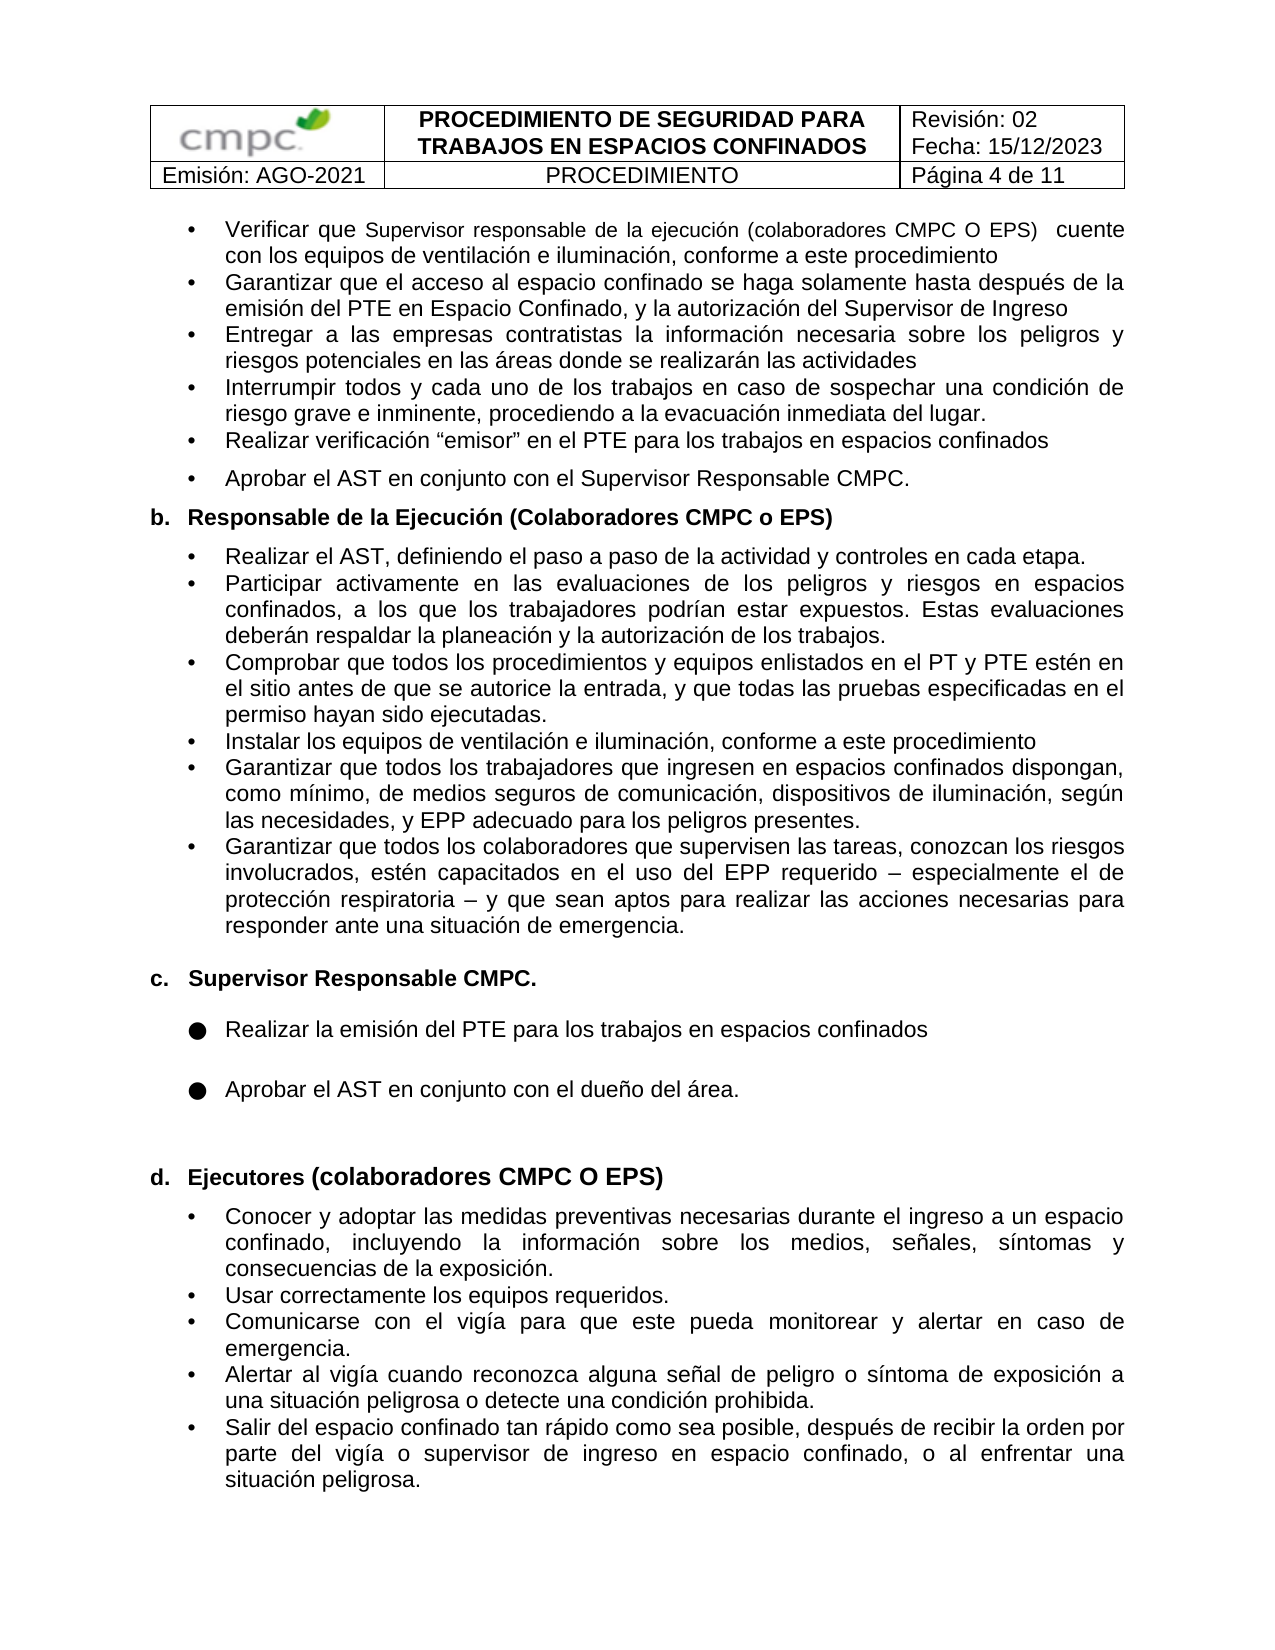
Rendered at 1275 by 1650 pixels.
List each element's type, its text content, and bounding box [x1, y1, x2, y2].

list Realizar la emisión del PTE para los trabajos en espacios confinados [187, 1004, 1125, 1051]
list Participar activamente en las evaluaciones de los peligros y riesgos en espacios confinados, a los que los trabajadores podrían estar expuestos. Estas evaluaciones deberán respaldar la planeación y la autorización de los trabajos. [187, 569, 1125, 648]
list Alertar al vigía cuando reconozca alguna señal de peligro o síntoma de exposición a una situación peligrosa o detecte una condición prohibida. [187, 1361, 1125, 1413]
text c. Supervisor Responsable CMPC. [150, 965, 1125, 991]
list Conocer y adoptar las medidas preventivas necesarias durante el ingreso a un espacio confinado, incluyendo la información sobre los medios, señales, síntomas y consecuencias de la exposición. [187, 1203, 1125, 1282]
list Usar correctamente los equipos requeridos. [187, 1282, 1125, 1308]
list Aprobar el AST en conjunto con el Supervisor Responsable CMPC. [187, 465, 1125, 492]
list Garantizar que el acceso al espacio confinado se haga solamente hasta después de la emisión del PTE en Espacio Confinado, y la autorización del Supervisor de Ingreso [187, 268, 1125, 321]
list Entregar a las empresas contratistas la información necesaria sobre los peligros y riesgos potenciales en las áreas donde se realizarán las actividades [187, 321, 1125, 374]
subtitle d. Ejecutores (colaboradores CMPC O EPS) [150, 1161, 1125, 1190]
list Garantizar que todos los trabajadores que ingresen en espacios confinados dispongan, como mínimo, de medios seguros de comunicación, dispositivos de iluminación, según las necesidades, y EPP adecuado para los peligros presentes. [187, 754, 1125, 833]
list Garantizar que todos los colaboradores que supervisen las tareas, conozcan los riesgos involucrados, estén capacitados en el uso del EPP requerido – especialmente el de protección respiratoria – y que sean aptos para realizar las acciones necesarias para responder ante una situación de emergencia. [187, 833, 1125, 938]
list Realizar verificación “emisor” en el PTE para los trabajos en espacios confinados [187, 427, 1125, 453]
list Comunicarse con el vigía para que este pueda monitorear y alertar en caso de emergencia. [187, 1308, 1125, 1361]
list Interrumpir todos y cada uno de los trabajos en caso de sospechar una condición de riesgo grave e inminente, procediendo a la evacuación inmediata del lugar. [187, 374, 1125, 427]
list Salir del espacio confinado tan rápido como sea posible, después de recibir la orden por parte del vigía o supervisor de ingreso en espacio confinado, o al enfrentar una situación peligrosa. [187, 1413, 1125, 1493]
list Verificar que Supervisor responsable de la ejecución (colaboradores CMPC O EPS) cuente con los equipos de ventilación e iluminación, conforme a este procedimiento [187, 216, 1125, 268]
list Realizar el AST, definiendo el paso a paso de la actividad y controles en cada etapa. [187, 543, 1125, 569]
picture [161, 106, 353, 161]
list Instalar los equipos de ventilación e iluminación, conforme a este procedimiento [187, 728, 1125, 754]
subtitle b. Responsable de la Ejecución (Colaboradores CMPC o EPS) [150, 504, 1125, 531]
list Comprobar que todos los procedimientos y equipos enlistados en el PT y PTE estén en el sitio antes de que se autorice la entrada, y que todas las pruebas especificadas en el permiso hayan sido ejecutadas. [187, 648, 1125, 728]
list Aprobar el AST en conjunto con el dueño del área. [187, 1063, 1125, 1110]
